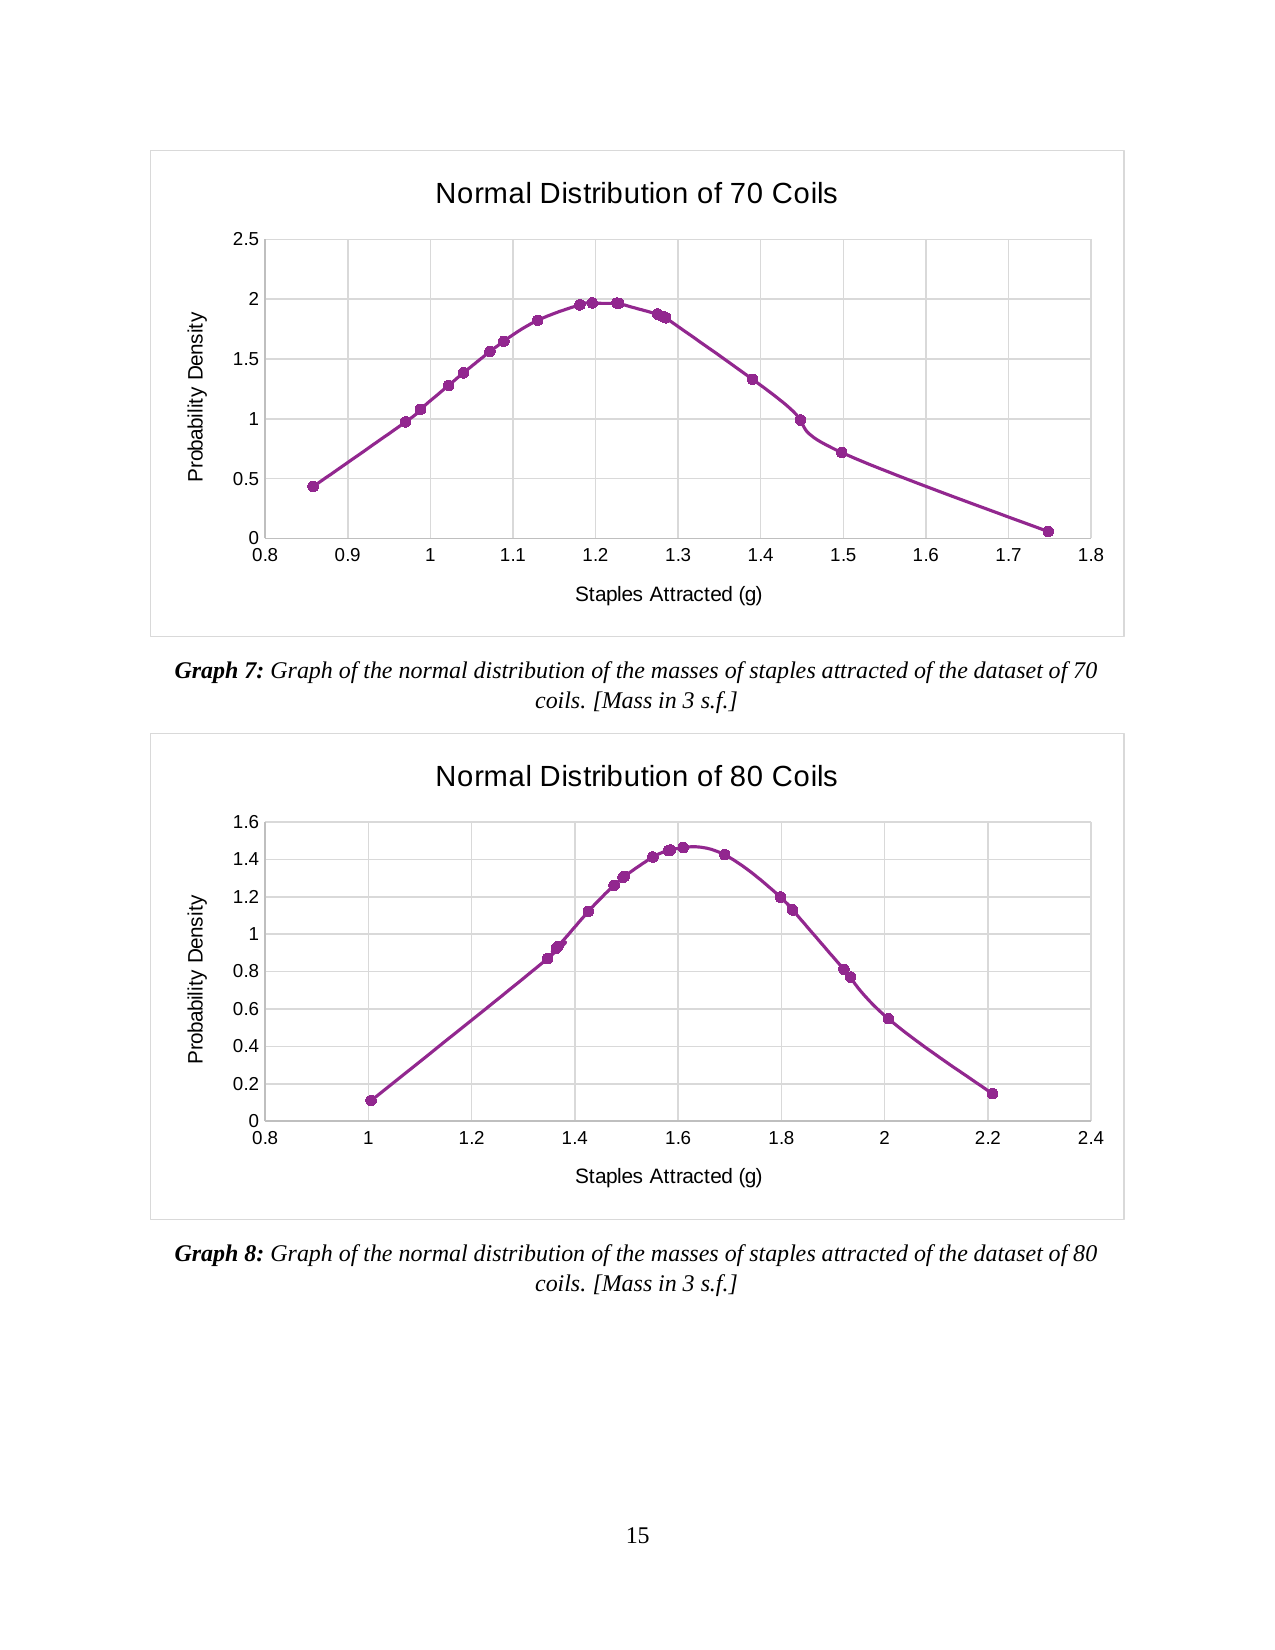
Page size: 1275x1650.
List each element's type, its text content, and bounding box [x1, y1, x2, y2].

text Graph 8: Graph of the normal distribution of the masses of staples attracted of the dataset of 80 coils. [Mass in 3 s.f.] [150, 1239, 1125, 1296]
text Graph 7: Graph of the normal distribution of the masses of staples attracted of the dataset of 70 coils. [Mass in 3 s.f.] [150, 656, 1125, 714]
